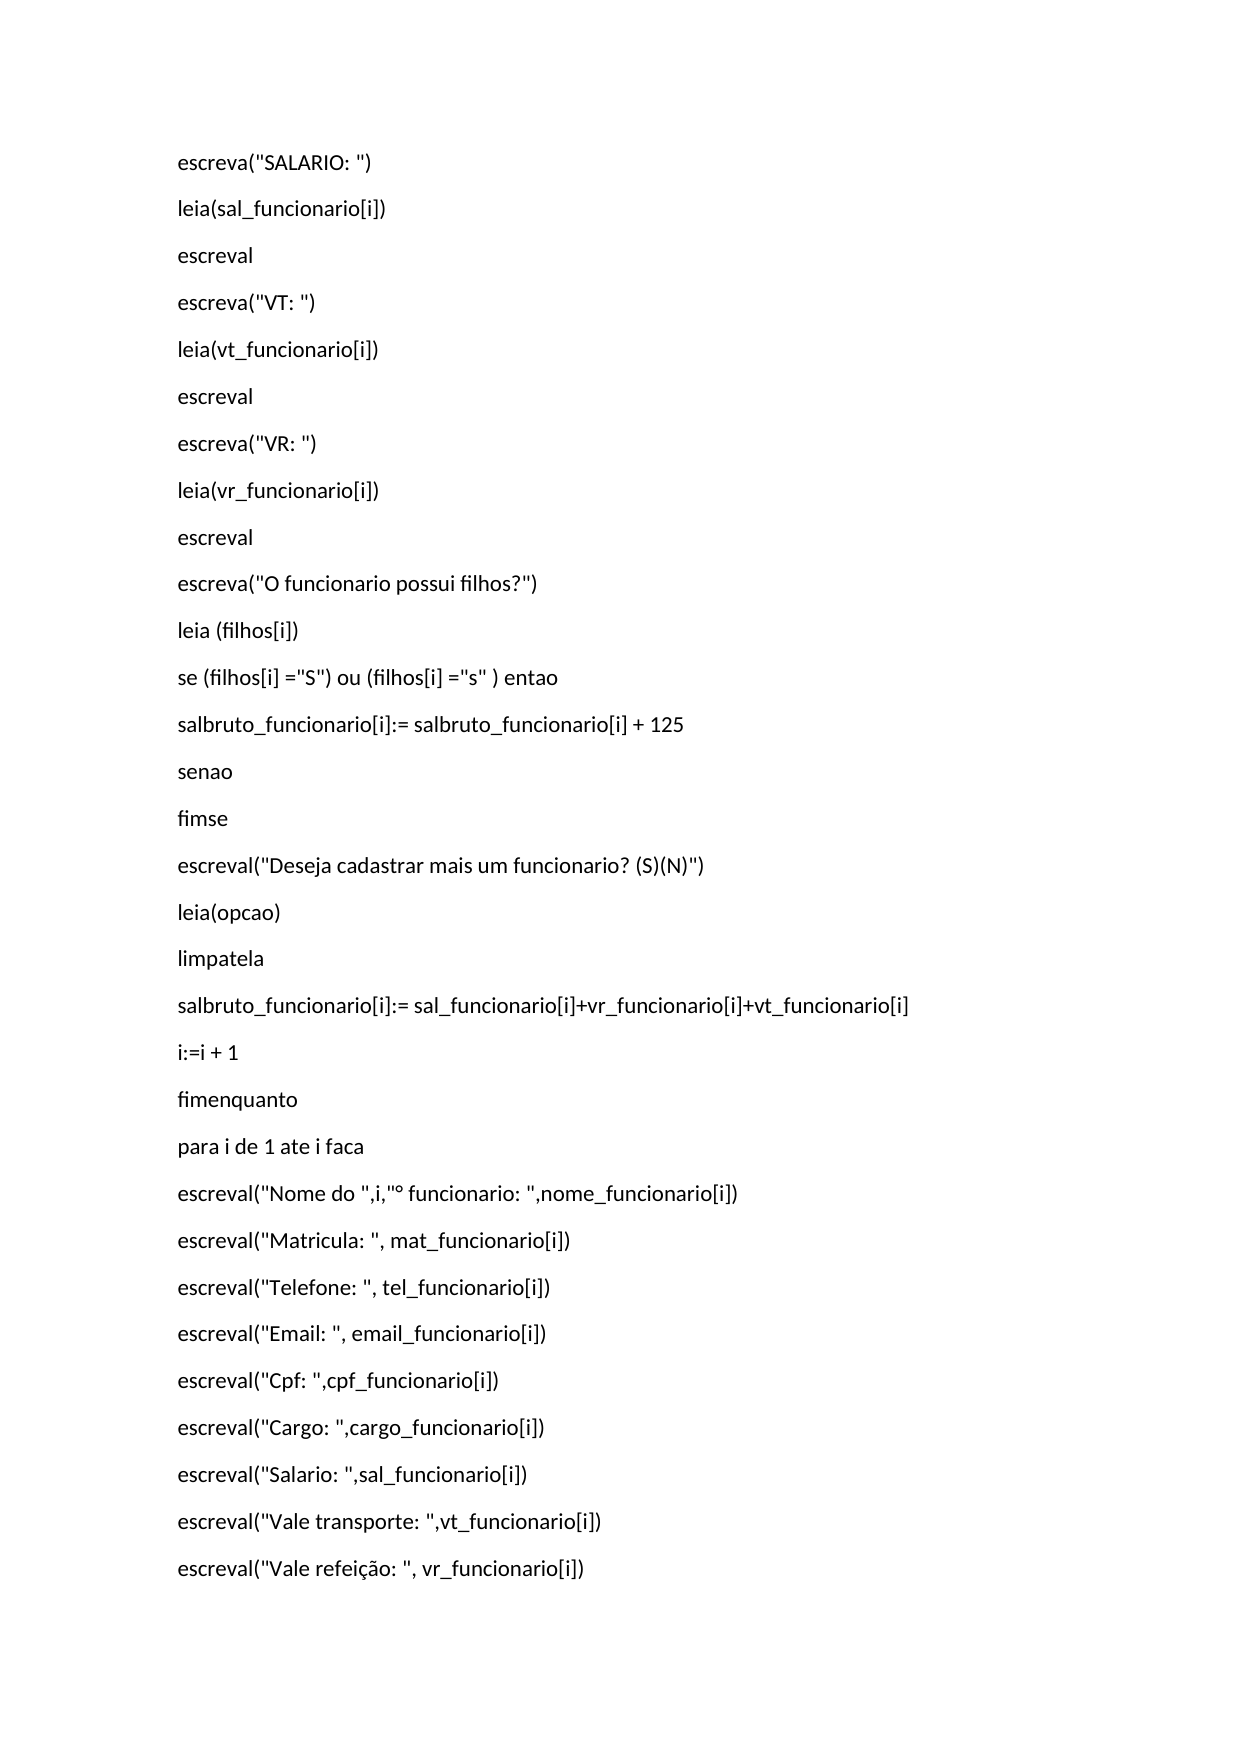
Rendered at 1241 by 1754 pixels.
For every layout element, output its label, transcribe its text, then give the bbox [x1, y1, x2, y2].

text escreval("Matricula: ", mat_funcionario[i]) [177, 1226, 1063, 1254]
text leia(opcao) [177, 898, 1063, 926]
text i:=i + 1 [177, 1038, 1063, 1066]
text escreval [177, 241, 1063, 269]
text fimse [177, 804, 1063, 832]
text fimenquanto [177, 1085, 1063, 1113]
text escreval("Email: ", email_funcionario[i]) [177, 1319, 1063, 1347]
text escreval("Telefone: ", tel_funcionario[i]) [177, 1273, 1063, 1301]
text para i de 1 ate i faca [177, 1132, 1063, 1160]
text escreva("VR: ") [177, 429, 1063, 457]
text escreval [177, 523, 1063, 551]
text leia(vr_funcionario[i]) [177, 476, 1063, 504]
text escreva("O funcionario possui filhos?") [177, 569, 1063, 597]
text leia(vt_funcionario[i]) [177, 335, 1063, 363]
text escreval [177, 382, 1063, 410]
text leia (filhos[i]) [177, 616, 1063, 644]
text escreval("Nome do ",i,"° funcionario: ",nome_funcionario[i]) [177, 1179, 1063, 1207]
text limpatela [177, 944, 1063, 972]
text escreva("SALARIO: ") [177, 148, 1063, 176]
text escreval("Vale transporte: ",vt_funcionario[i]) [177, 1507, 1063, 1535]
text se (filhos[i] ="S") ou (filhos[i] ="s" ) entao [177, 663, 1063, 691]
text salbruto_funcionario[i]:= sal_funcionario[i]+vr_funcionario[i]+vt_funcionario[i] [177, 991, 1063, 1019]
text escreval("Cargo: ",cargo_funcionario[i]) [177, 1413, 1063, 1441]
text escreva("VT: ") [177, 288, 1063, 316]
text escreval("Vale refeição: ", vr_funcionario[i]) [177, 1554, 1063, 1582]
text escreval("Deseja cadastrar mais um funcionario? (S)(N)") [177, 851, 1063, 879]
text escreval("Salario: ",sal_funcionario[i]) [177, 1460, 1063, 1488]
text escreval("Cpf: ",cpf_funcionario[i]) [177, 1366, 1063, 1394]
text leia(sal_funcionario[i]) [177, 194, 1063, 222]
text senao [177, 757, 1063, 785]
text salbruto_funcionario[i]:= salbruto_funcionario[i] + 125 [177, 710, 1063, 738]
